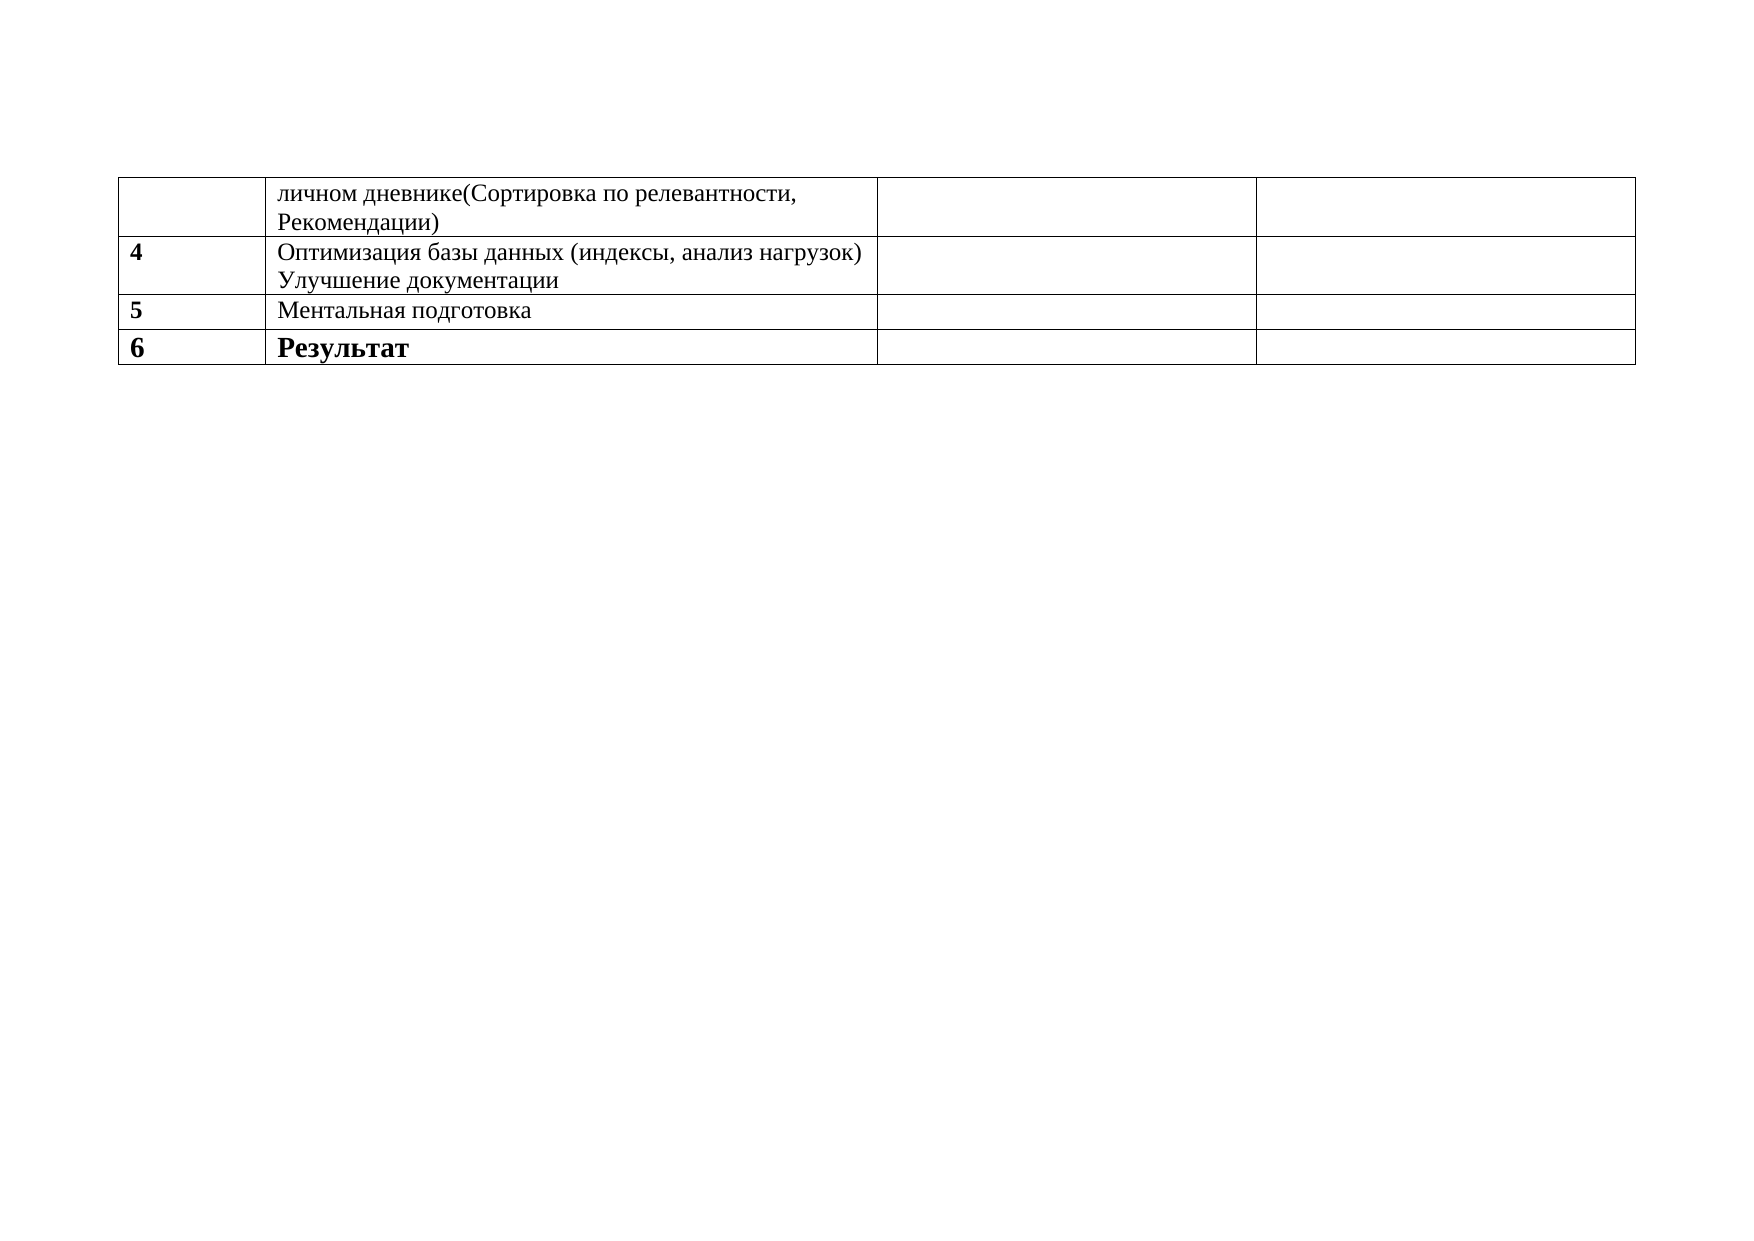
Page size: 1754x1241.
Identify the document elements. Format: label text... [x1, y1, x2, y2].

table_cell [1257, 237, 1635, 294]
table_cell Результат [266, 330, 877, 363]
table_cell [266, 178, 877, 236]
table_cell [1257, 330, 1635, 363]
table_cell [878, 295, 1256, 329]
table_cell 5 [119, 295, 265, 329]
table_cell [878, 330, 1256, 363]
table_cell Ментальная подготовка [266, 295, 877, 329]
table_cell [878, 178, 1256, 236]
table_cell 6 [119, 330, 265, 363]
table_cell 4 [119, 237, 265, 294]
table_cell 3 [119, 178, 265, 236]
table_cell [878, 237, 1256, 294]
table_cell Оптимизация базы данных (индексы, анализ нагрузок) Улучшение документации [266, 237, 877, 294]
table_cell [1257, 295, 1635, 329]
table_cell [1257, 178, 1635, 236]
